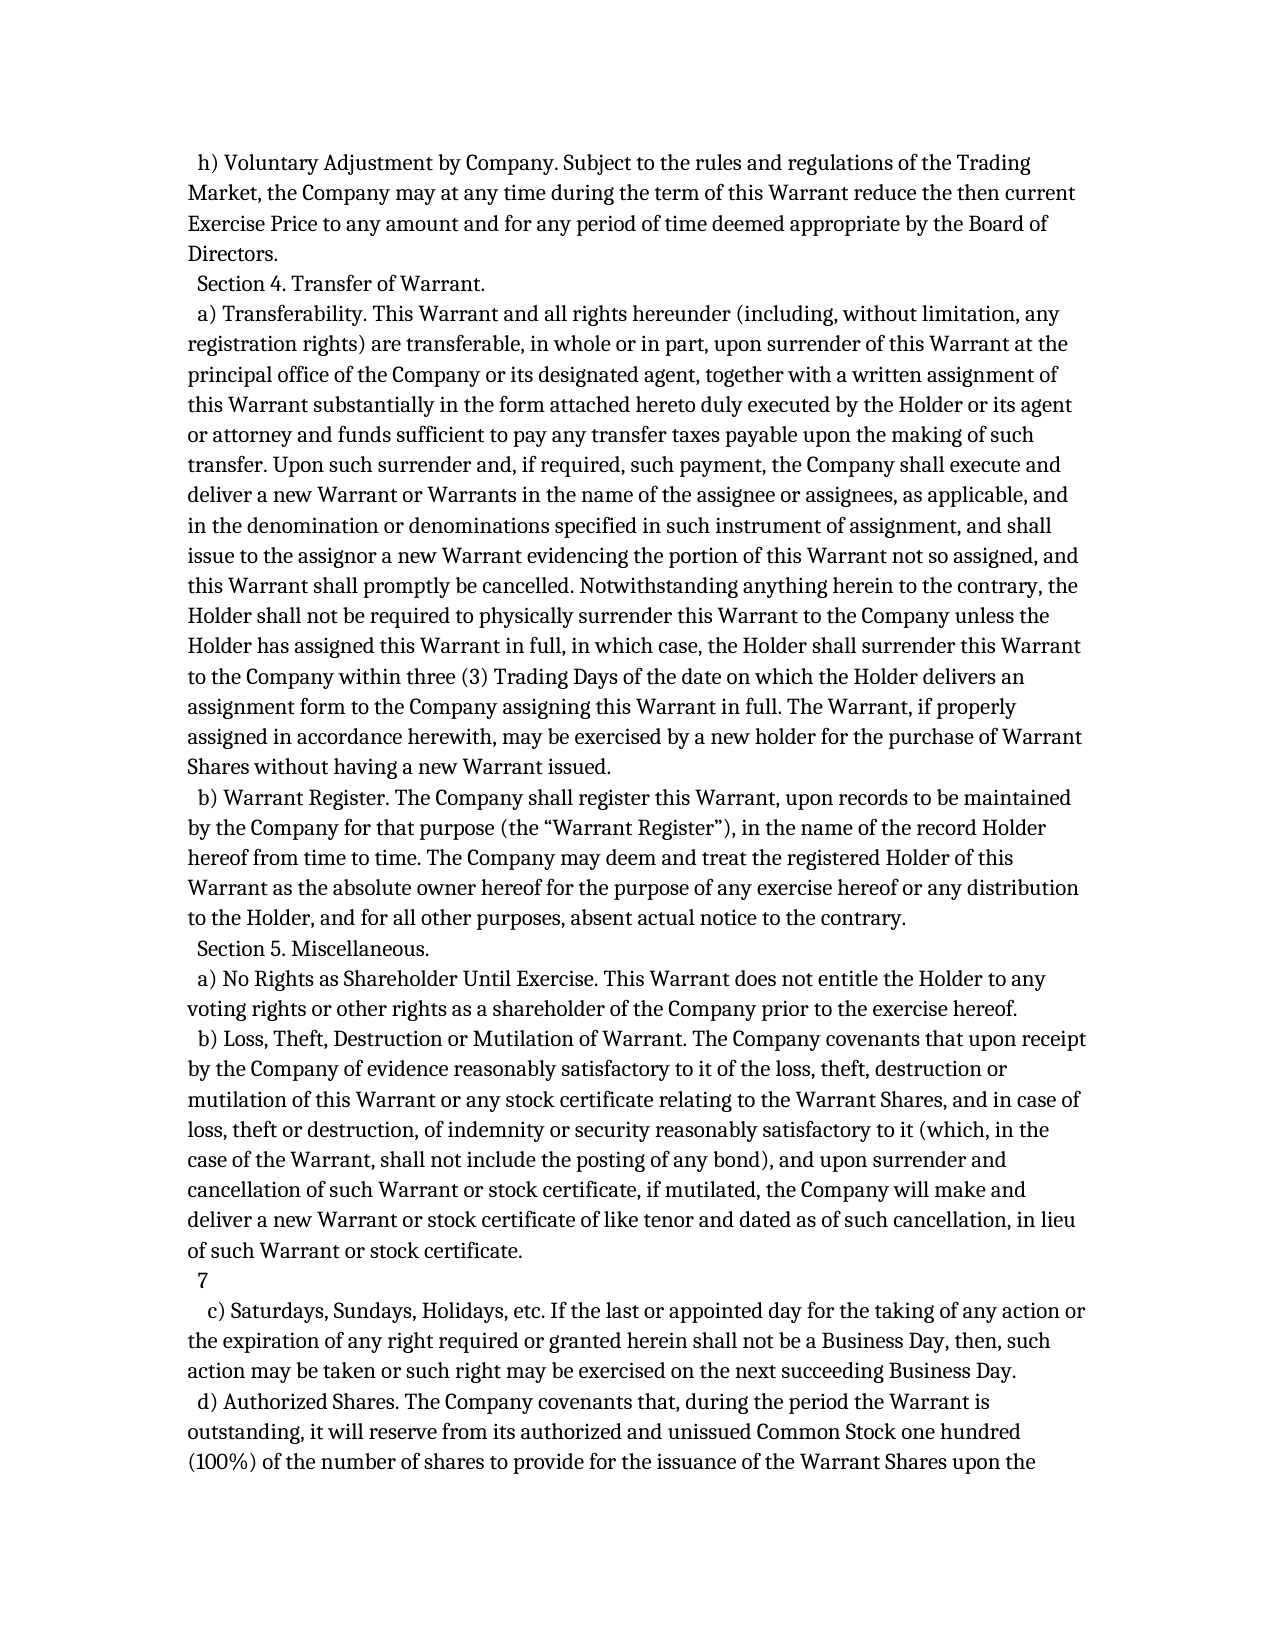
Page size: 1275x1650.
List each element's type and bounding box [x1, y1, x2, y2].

text [187, 150, 1087, 1475]
